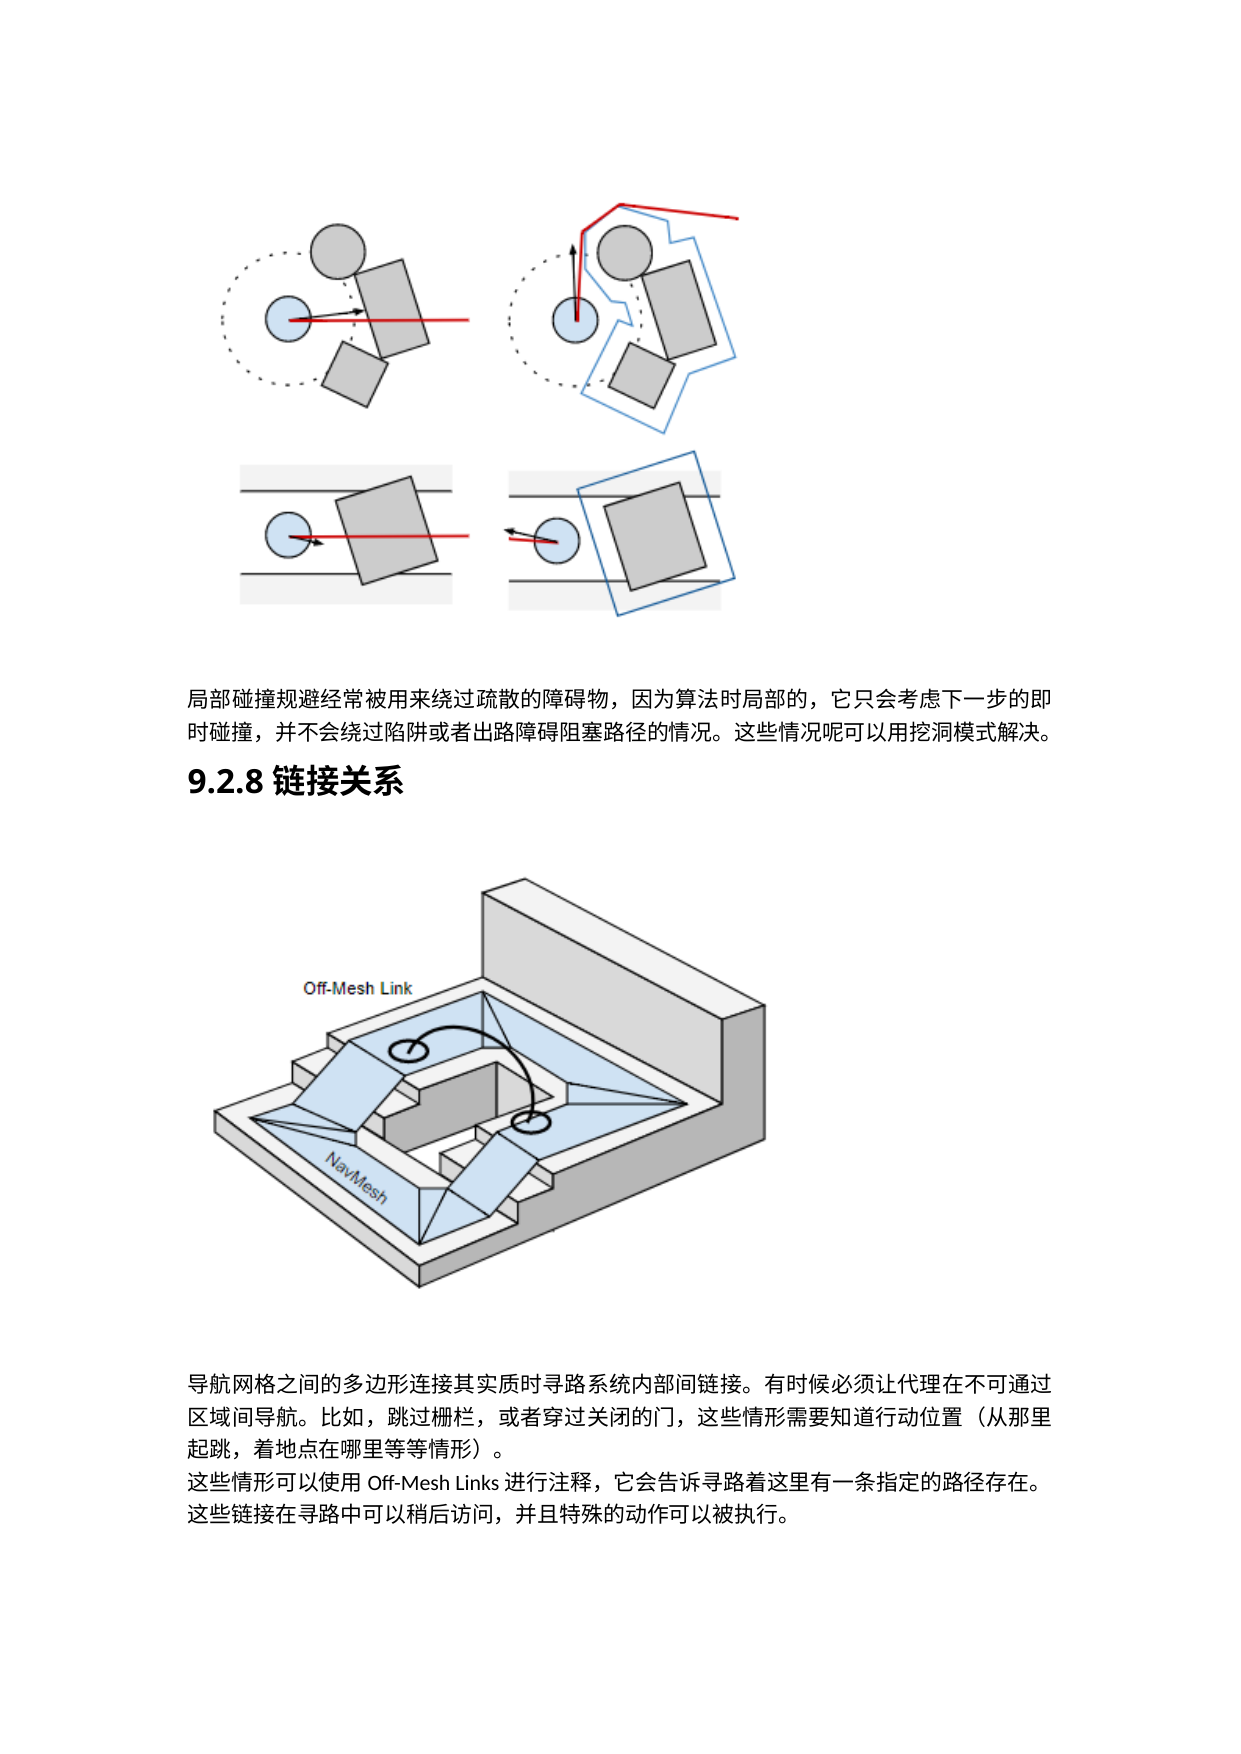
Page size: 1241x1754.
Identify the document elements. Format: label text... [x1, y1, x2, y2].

text 局部碰撞规避经常被用来绕过疏散的障碍物，因为算法时局部的，它只会考虑下一步的即时碰撞，并不会绕过陷阱或者出路障碍阻塞路径的情况。这些情况呢可以用挖洞模式解决。 [187, 682, 1053, 747]
picture [187, 846, 882, 1317]
subtitle 链接关系 [187, 747, 1053, 812]
text 导航网格之间的多边形连接其实质时寻路系统内部间链接。有时候必须让代理在不可通过区域间导航。比如，跳过栅栏，或者穿过关闭的门，这些情形需要知道行动位置（从那里起跳，着地点在哪里等等情形）。 [187, 1367, 1053, 1464]
picture [187, 162, 786, 636]
text 这些情形可以使用Off-Mesh Links 进行注释，它会告诉寻路着这里有一条指定的路径存在。这些链接在寻路中可以稍后访问，并且特殊的动作可以被执行。 [187, 1464, 1053, 1529]
